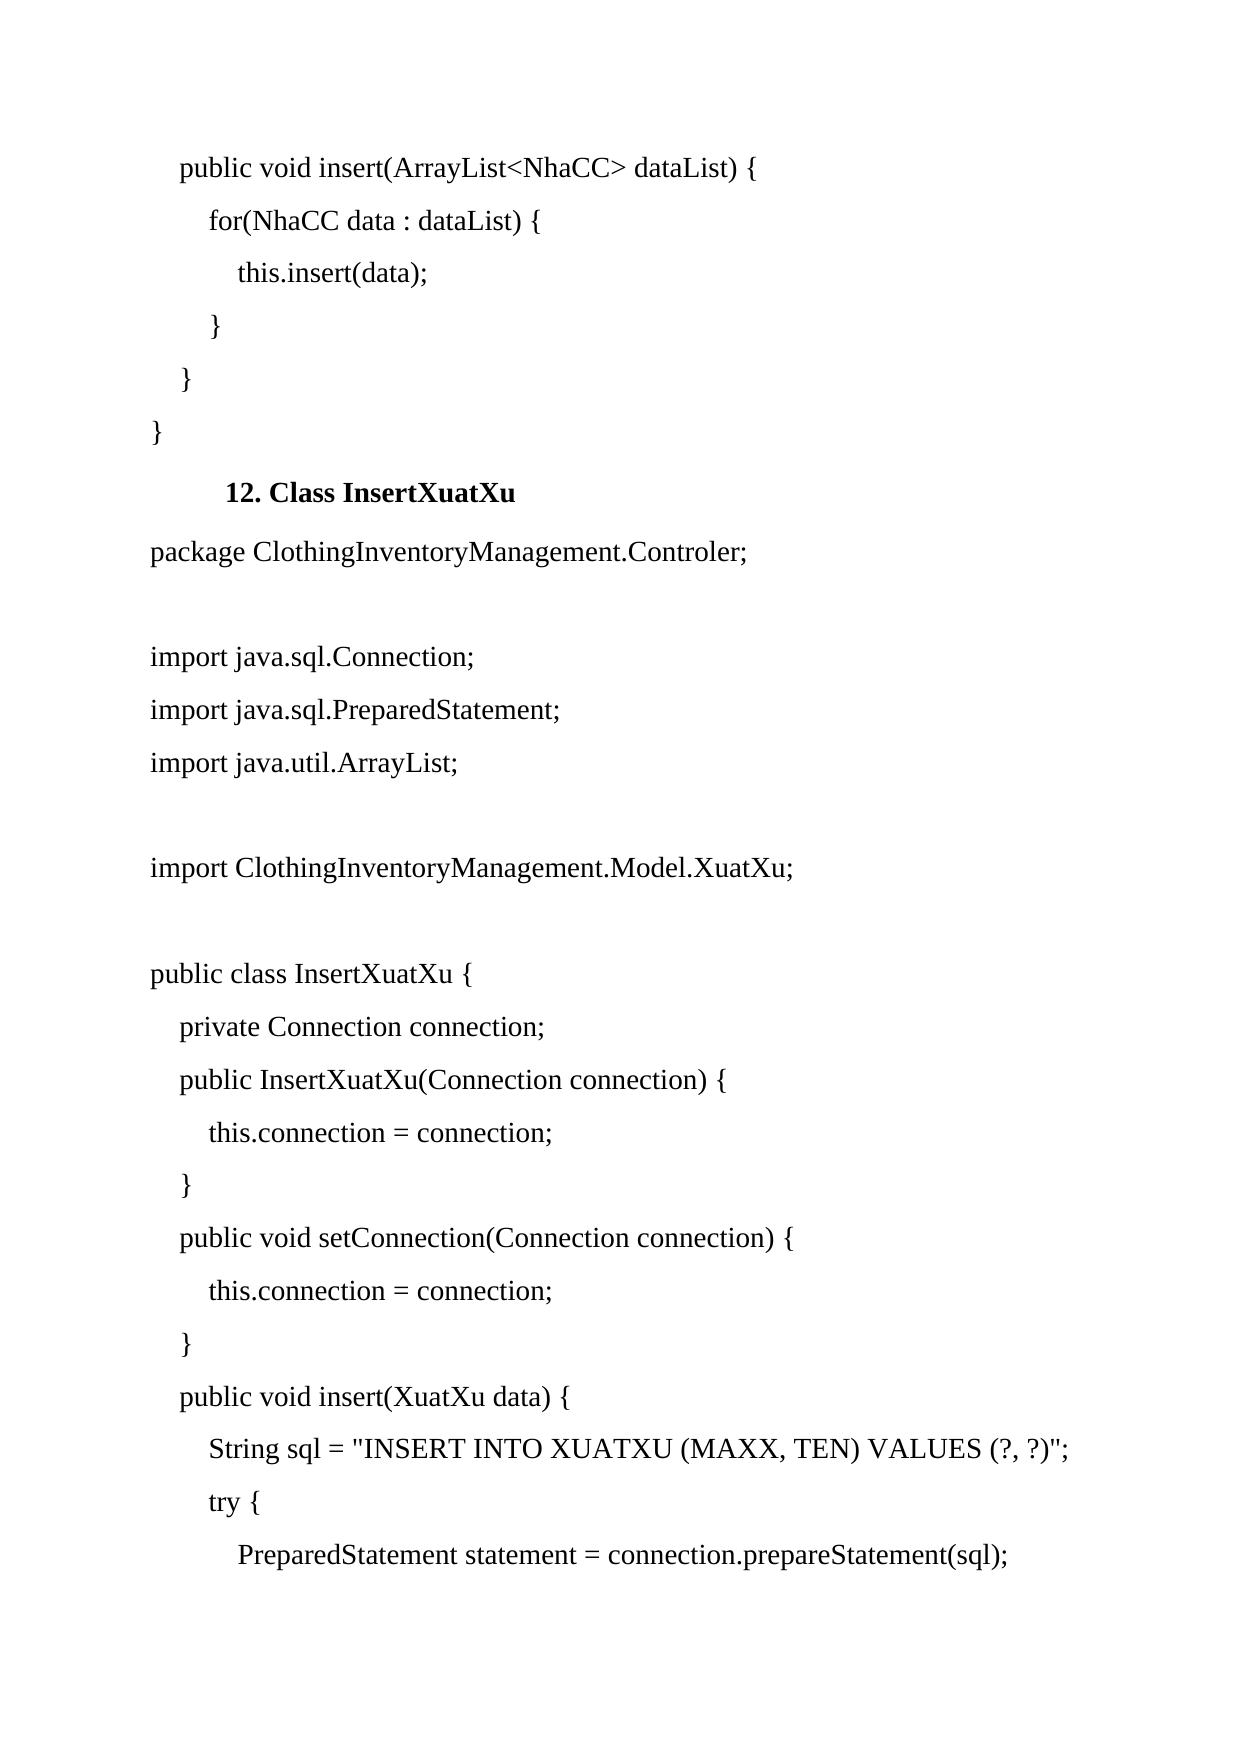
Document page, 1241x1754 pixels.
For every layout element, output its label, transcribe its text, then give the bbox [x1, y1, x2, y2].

text public void insert(ArrayList<NhaCC> dataList) { [150, 150, 1090, 183]
text for(NhaCC data : dataList) { [150, 203, 1090, 236]
text } [150, 414, 1090, 448]
text import java.util.ArrayList; [150, 745, 1090, 778]
text public void insert(XuatXu data) { [150, 1379, 1090, 1412]
text } [150, 308, 1090, 342]
subtitle 12. Class InsertXuatXu [225, 475, 1090, 509]
text this.insert(data); [150, 256, 1090, 289]
text } [150, 1326, 1090, 1359]
text import ClothingInventoryManagement.Model.XuatXu; [150, 851, 1090, 884]
text PreparedStatement statement = connection.prepareStatement(sql); [150, 1537, 1090, 1571]
text this.connection = connection; [150, 1273, 1090, 1307]
text public InsertXuatXu(Connection connection) { [150, 1062, 1090, 1095]
text } [150, 361, 1090, 395]
text public void setConnection(Connection connection) { [150, 1220, 1090, 1254]
text } [150, 1167, 1090, 1201]
text package ClothingInventoryManagement.Controler; [150, 534, 1090, 567]
text try { [150, 1484, 1090, 1518]
text private Connection connection; [150, 1009, 1090, 1043]
text import java.sql.PreparedStatement; [150, 692, 1090, 726]
text String sql = "INSERT INTO XUATXU (MAXX, TEN) VALUES (?, ?)"; [150, 1432, 1090, 1465]
text this.connection = connection; [150, 1115, 1090, 1148]
text public class InsertXuatXu { [150, 956, 1090, 990]
text import java.sql.Connection; [150, 639, 1090, 673]
